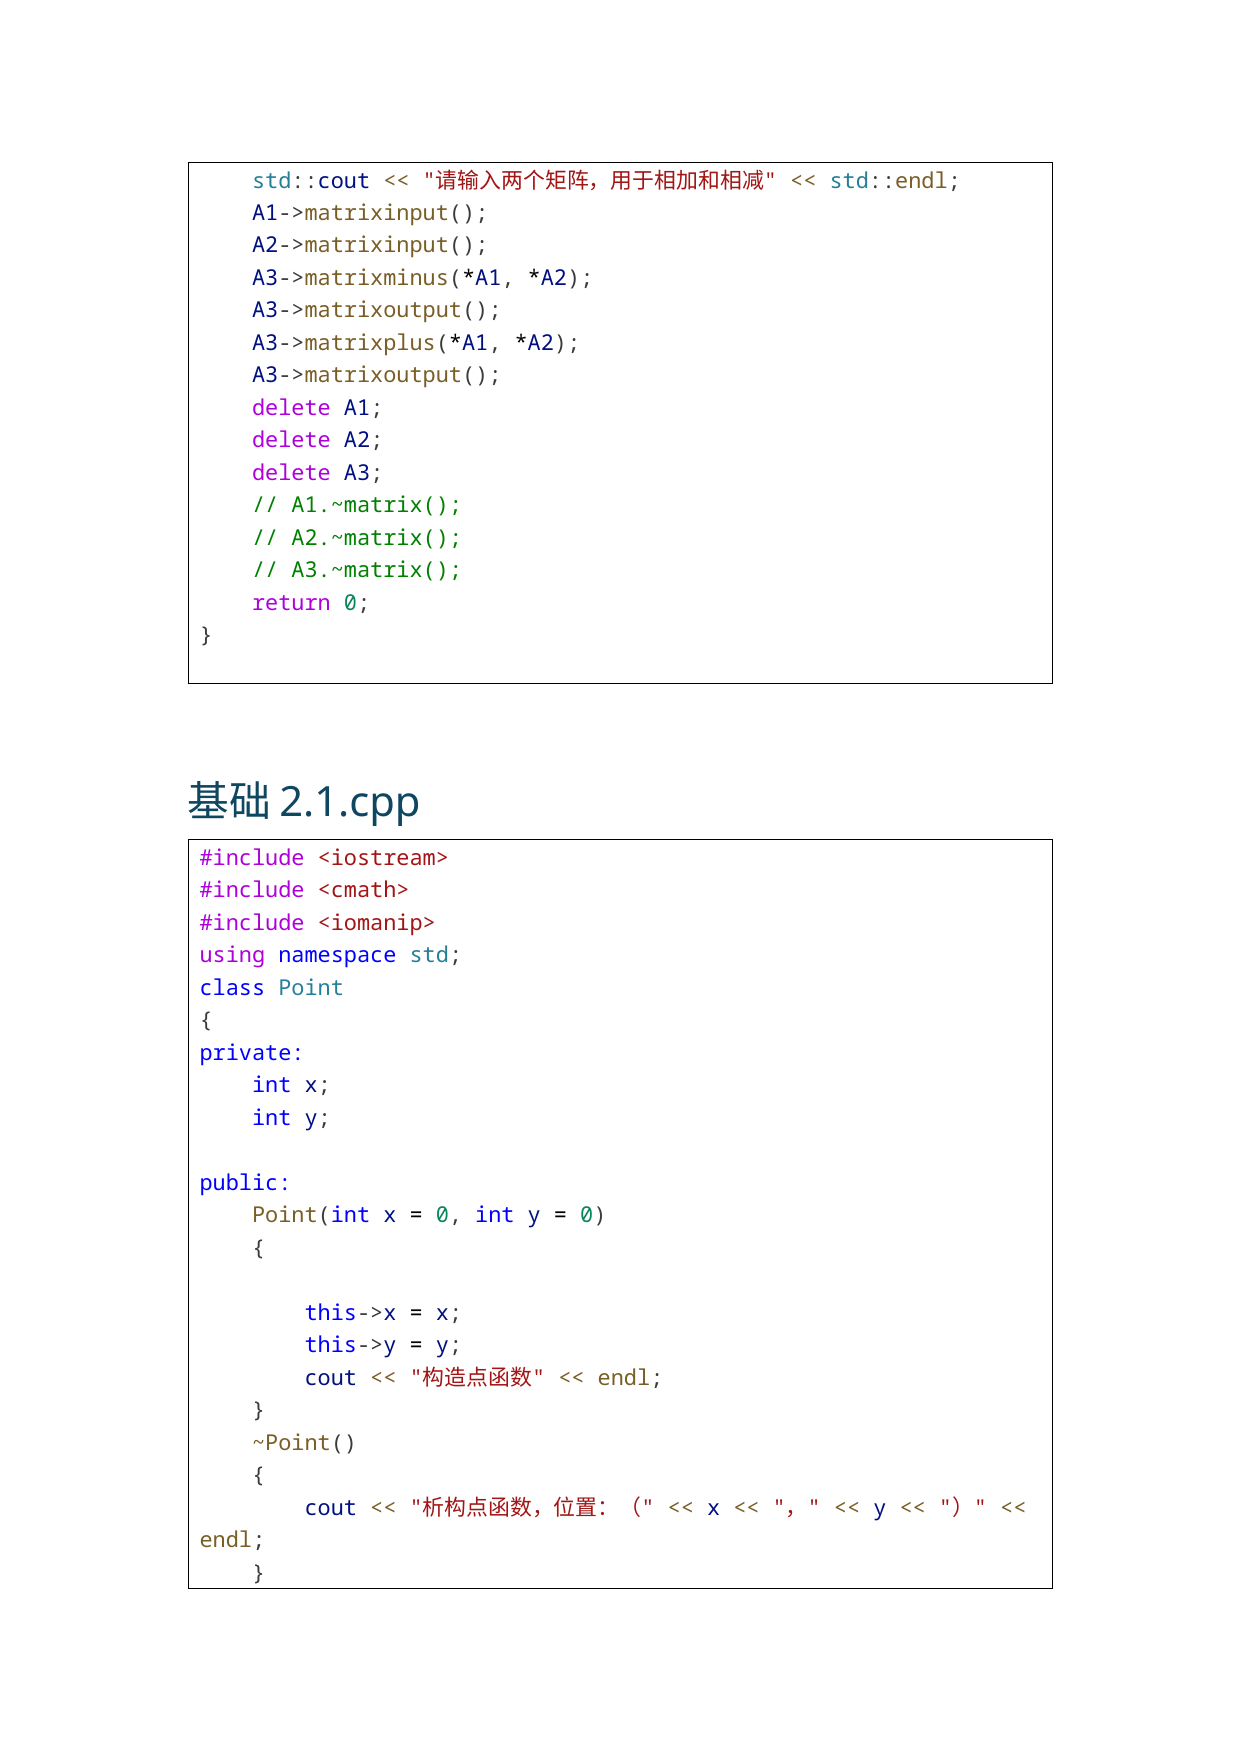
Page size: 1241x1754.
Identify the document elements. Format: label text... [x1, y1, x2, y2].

subtitle 基础2.1.cpp [187, 766, 1053, 831]
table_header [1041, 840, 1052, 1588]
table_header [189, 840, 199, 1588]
